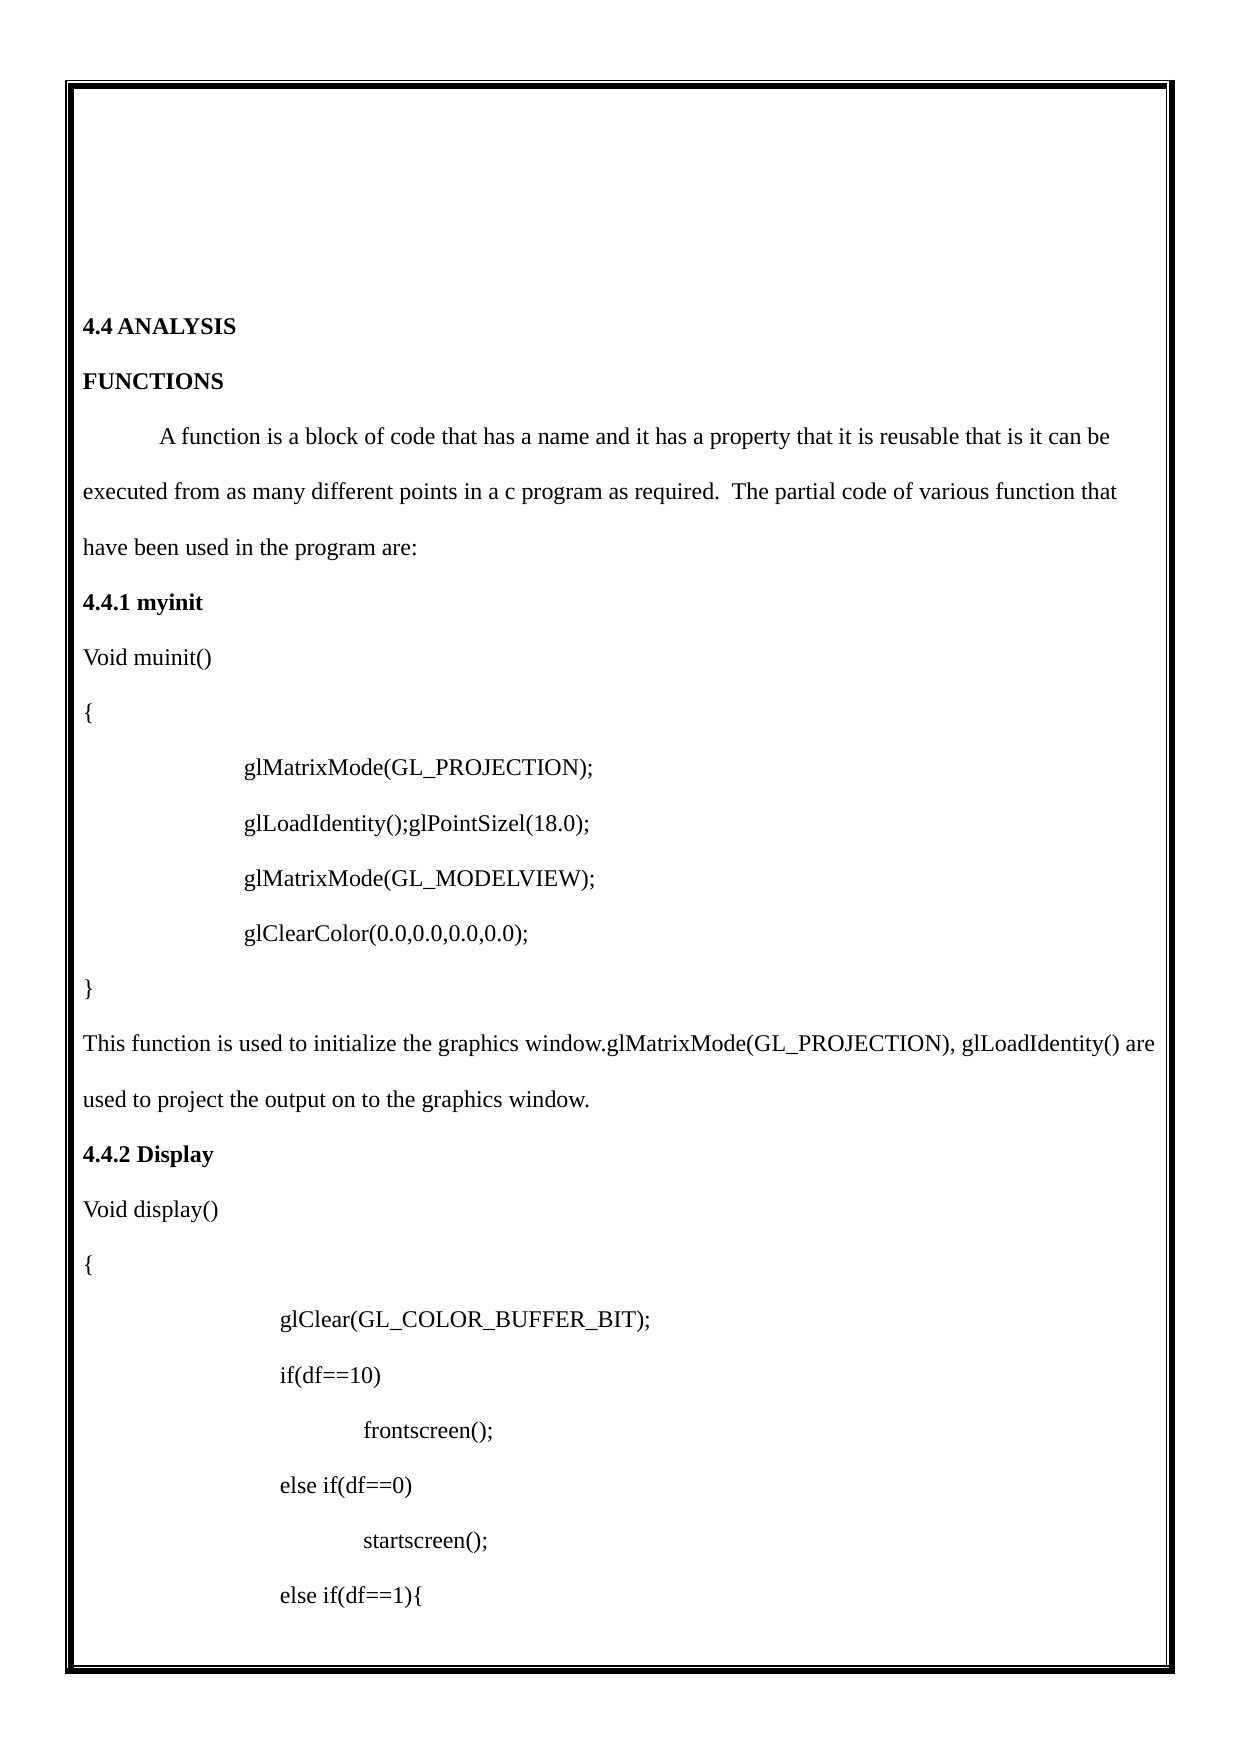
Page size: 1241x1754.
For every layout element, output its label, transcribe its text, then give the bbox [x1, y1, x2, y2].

list glClear(GL_COLOR_BUFFER_BIT); [83, 1306, 1157, 1333]
list } [83, 974, 1157, 1002]
list 4.4.1 myinit [83, 588, 1157, 615]
list { [83, 1250, 1157, 1278]
list glClearColor(0.0,0.0,0.0,0.0); [83, 919, 1157, 947]
list This function is used to initialize the graphics window.glMatrixMode(GL_PROJECTION), glLoadIdentity() are used to project the output on to the graphics window. [83, 1029, 1157, 1112]
list A function is a block of code that has a name and it has a property that it is reusable that is it can be executed from as many different points in a c program as required. The partial code of various function that have been used in the program are: [83, 422, 1157, 560]
list glMatrixMode(GL_MODELVIEW); [83, 864, 1157, 891]
list 4.4.2 Display [83, 1140, 1157, 1167]
list else if(df==1){ [83, 1582, 1157, 1609]
list { [83, 698, 1157, 726]
list startscreen(); [83, 1526, 1157, 1554]
list if(df==10) [83, 1361, 1157, 1388]
list Void display() [83, 1195, 1157, 1223]
list 4.4 ANALYSIS [83, 312, 1157, 339]
list FUNCTIONS [83, 367, 1157, 394]
list glLoadIdentity();glPointSizel(18.0); [83, 809, 1157, 836]
list glMatrixMode(GL_PROJECTION); [83, 753, 1157, 781]
list else if(df==0) [83, 1471, 1157, 1499]
list frontscreen(); [83, 1416, 1157, 1443]
list Void muinit() [83, 643, 1157, 671]
